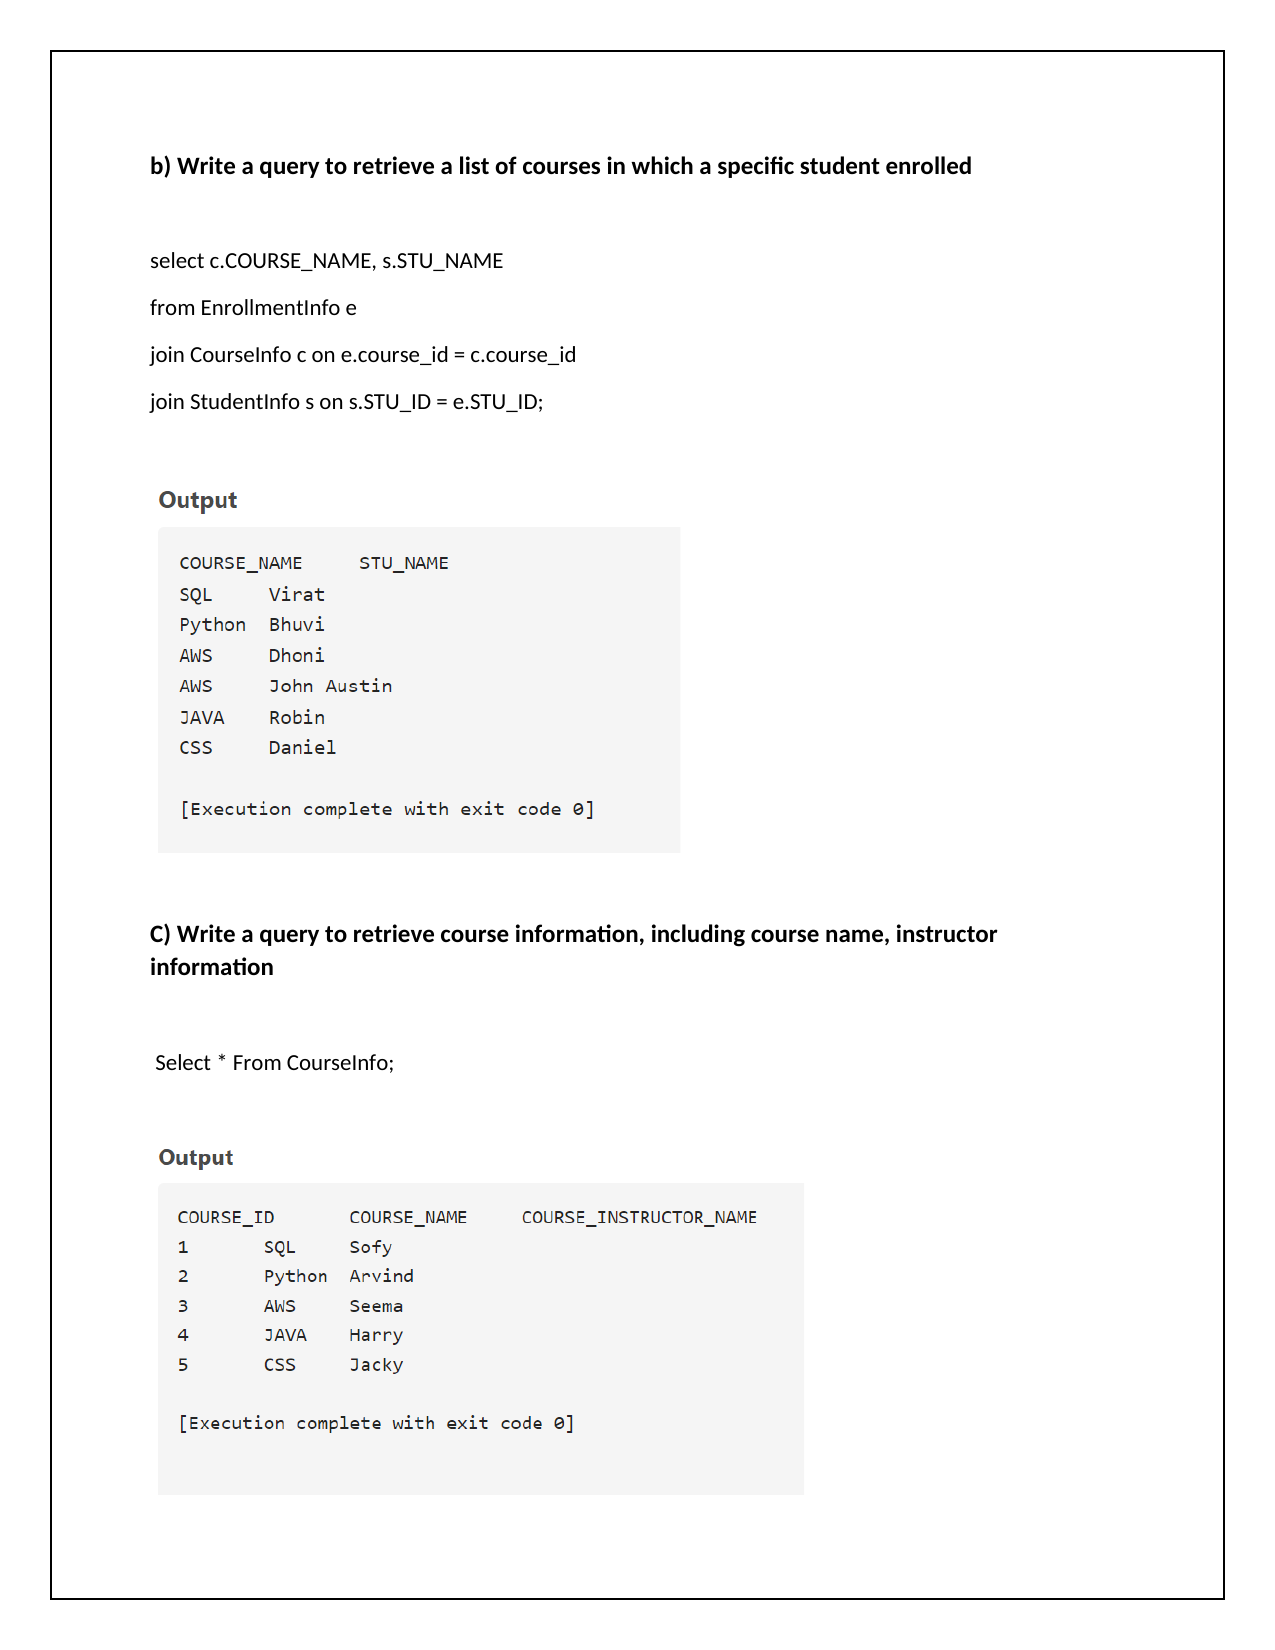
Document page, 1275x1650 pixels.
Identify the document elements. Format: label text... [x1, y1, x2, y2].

text select c.COURSE_NAME, s.STU_NAME [150, 246, 1125, 274]
picture [150, 1141, 805, 1495]
text Select * From CourseInfo; [150, 1048, 1125, 1076]
picture [150, 480, 681, 853]
text C) Write a query to retrieve course information, including course name, instructor information [150, 918, 1125, 982]
text join StudentInfo s on s.STU_ID = e.STU_ID; [150, 387, 1125, 415]
text from EnrollmentInfo e [150, 293, 1125, 321]
text b) Write a query to retrieve a list of courses in which a specific student enrolled [150, 150, 1125, 181]
text join CourseInfo c on e.course_id = c.course_id [150, 340, 1125, 368]
